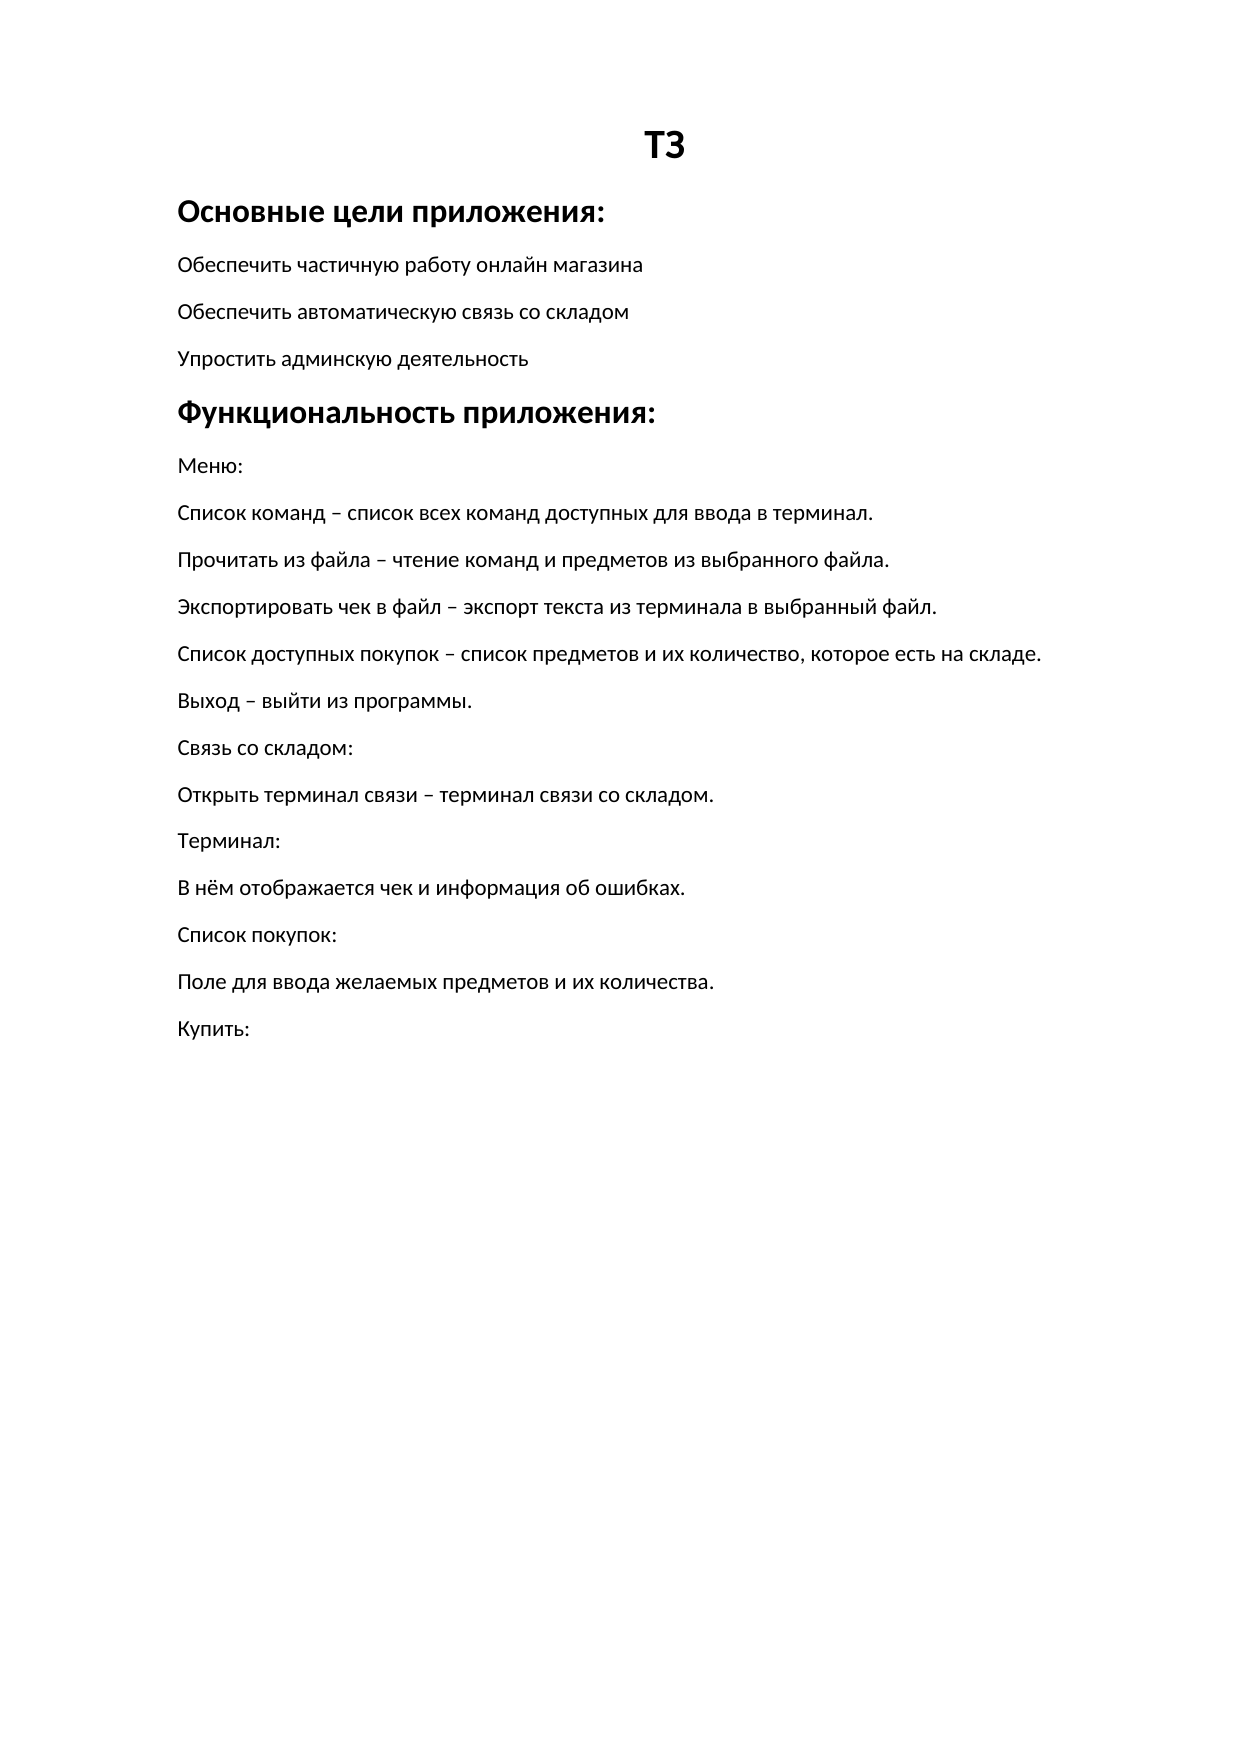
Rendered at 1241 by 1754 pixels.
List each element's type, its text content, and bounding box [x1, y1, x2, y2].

text Обеспечить частичную работу онлайн магазина [177, 250, 1152, 278]
text Функциональность приложения: [177, 391, 1152, 432]
text В нём отображается чек и информация об ошибках. [177, 873, 1152, 901]
text Терминал: [177, 827, 1152, 854]
text Поле для ввода желаемых предметов и их количества. [177, 967, 1152, 995]
text Купить: [177, 1014, 1152, 1042]
text Связь со складом: [177, 733, 1152, 761]
text Основные цели приложения: [177, 190, 1152, 230]
text Список команд – список всех команд доступных для ввода в терминал. [177, 498, 1152, 526]
text Упростить админскую деятельность [177, 344, 1152, 372]
text ТЗ [177, 118, 1152, 169]
text Меню: [177, 452, 1152, 479]
text Прочитать из файла – чтение команд и предметов из выбранного файла. [177, 545, 1152, 573]
text Выход – выйти из программы. [177, 686, 1152, 714]
text Список доступных покупок – список предметов и их количество, которое есть на складе. [177, 639, 1152, 667]
text Экспортировать чек в файл – экспорт текста из терминала в выбранный файл. [177, 592, 1152, 620]
text Обеспечить автоматическую связь со складом [177, 297, 1152, 325]
text Список покупок: [177, 920, 1152, 948]
text Открыть терминал связи – терминал связи со складом. [177, 780, 1152, 808]
